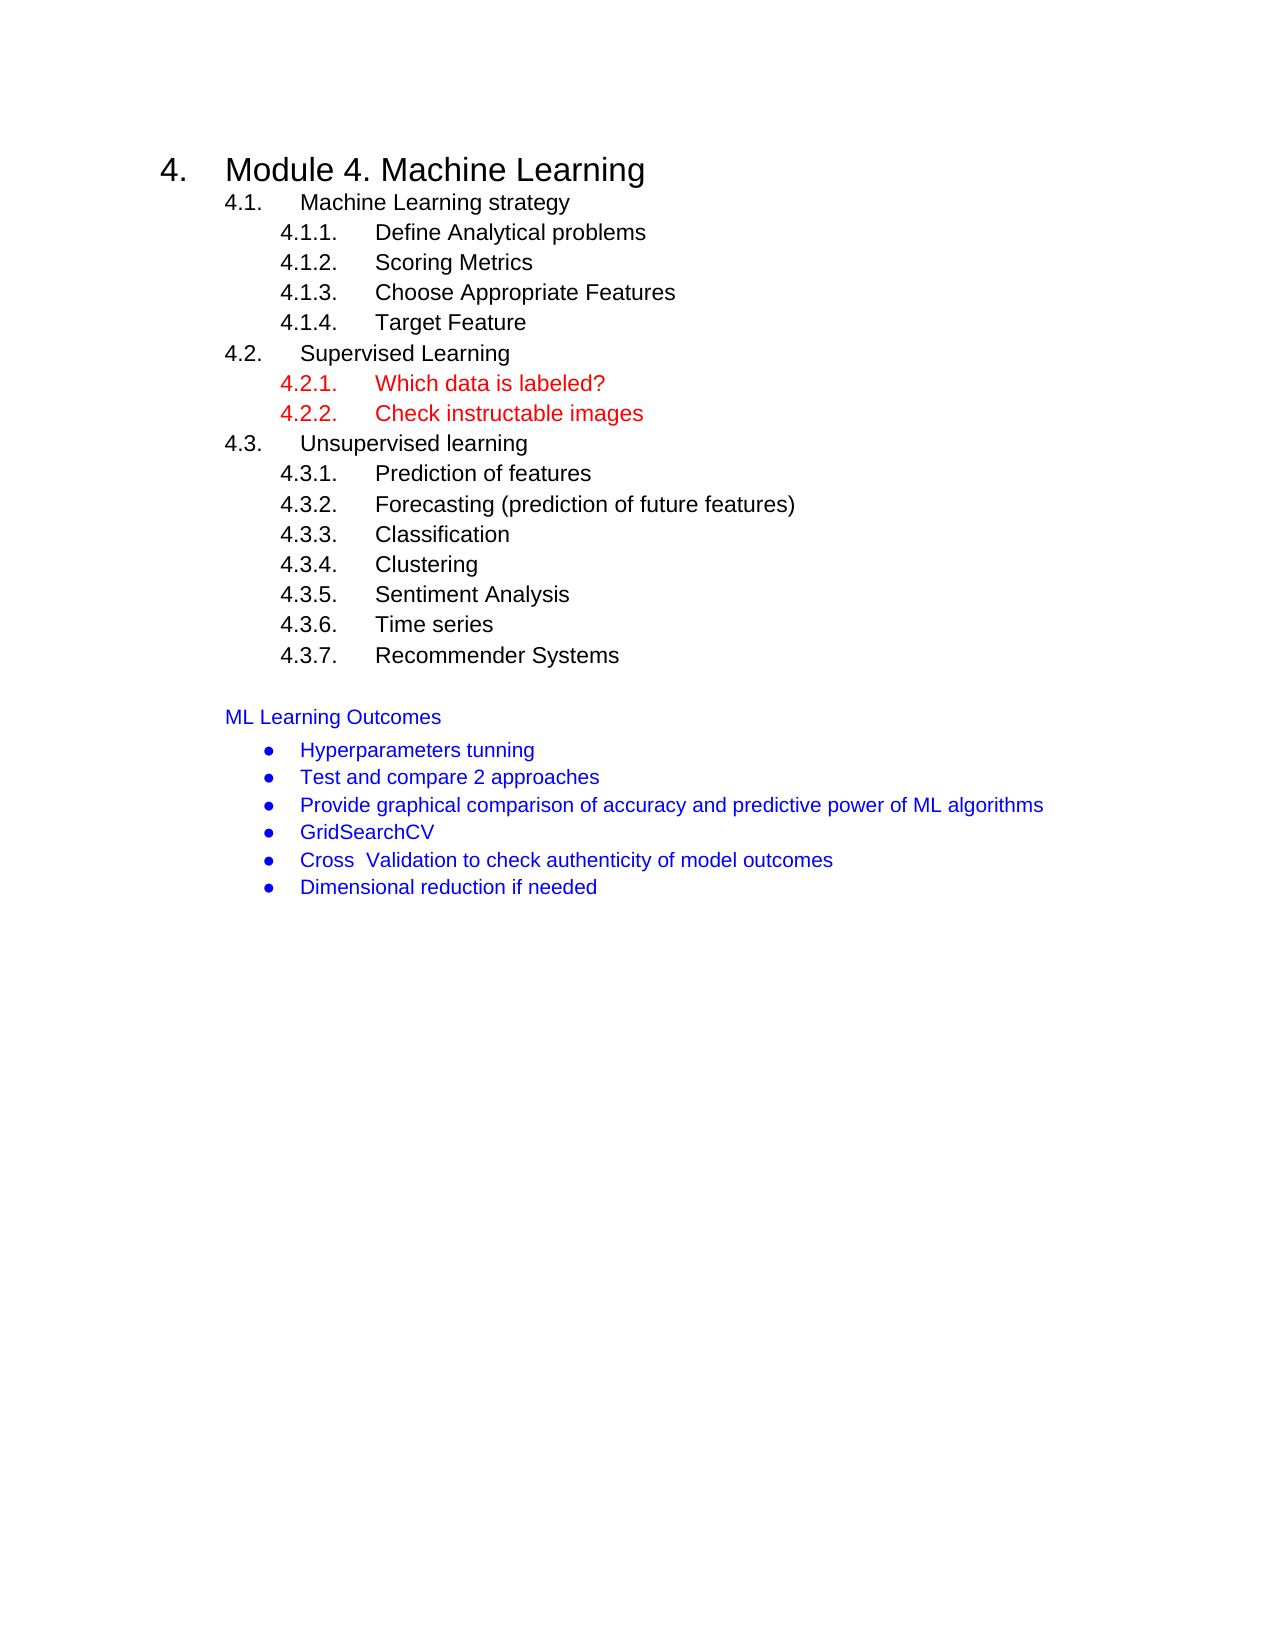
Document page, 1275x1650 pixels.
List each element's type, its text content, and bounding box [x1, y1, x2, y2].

list GridSearchCV [262, 820, 1125, 844]
list Recommender Systems [337, 642, 1125, 668]
list Define Analytical problems [337, 219, 1125, 245]
list Clustering [337, 551, 1125, 577]
list Provide graphical comparison of accuracy and predictive power of ML algorithms [262, 792, 1125, 816]
list Which data is labeled? [337, 370, 1125, 396]
list Sentiment Analysis [337, 581, 1125, 607]
list Prediction of features [337, 460, 1125, 487]
list Unsupervised learning [262, 430, 1125, 456]
list Hyperparameters tunning [262, 737, 1125, 761]
subtitle Module 4. Machine Learning [187, 150, 1125, 188]
list Scoring Metrics [337, 249, 1125, 275]
list Forecasting (prediction of future features) [337, 491, 1125, 517]
list Test and compare 2 approaches [262, 765, 1125, 789]
list Cross Validation to check authenticity of model outcomes [262, 847, 1125, 871]
list Check instructable images [337, 400, 1125, 426]
list Classification [337, 521, 1125, 547]
list Time series [337, 611, 1125, 638]
list Choose Appropriate Features [337, 279, 1125, 305]
subtitle ML Learning Outcomes [225, 705, 1125, 729]
list Supervised Learning [262, 339, 1125, 366]
list Machine Learning strategy [262, 188, 1125, 215]
list Target Feature [337, 309, 1125, 336]
list Dimensional reduction if needed [262, 875, 1125, 899]
